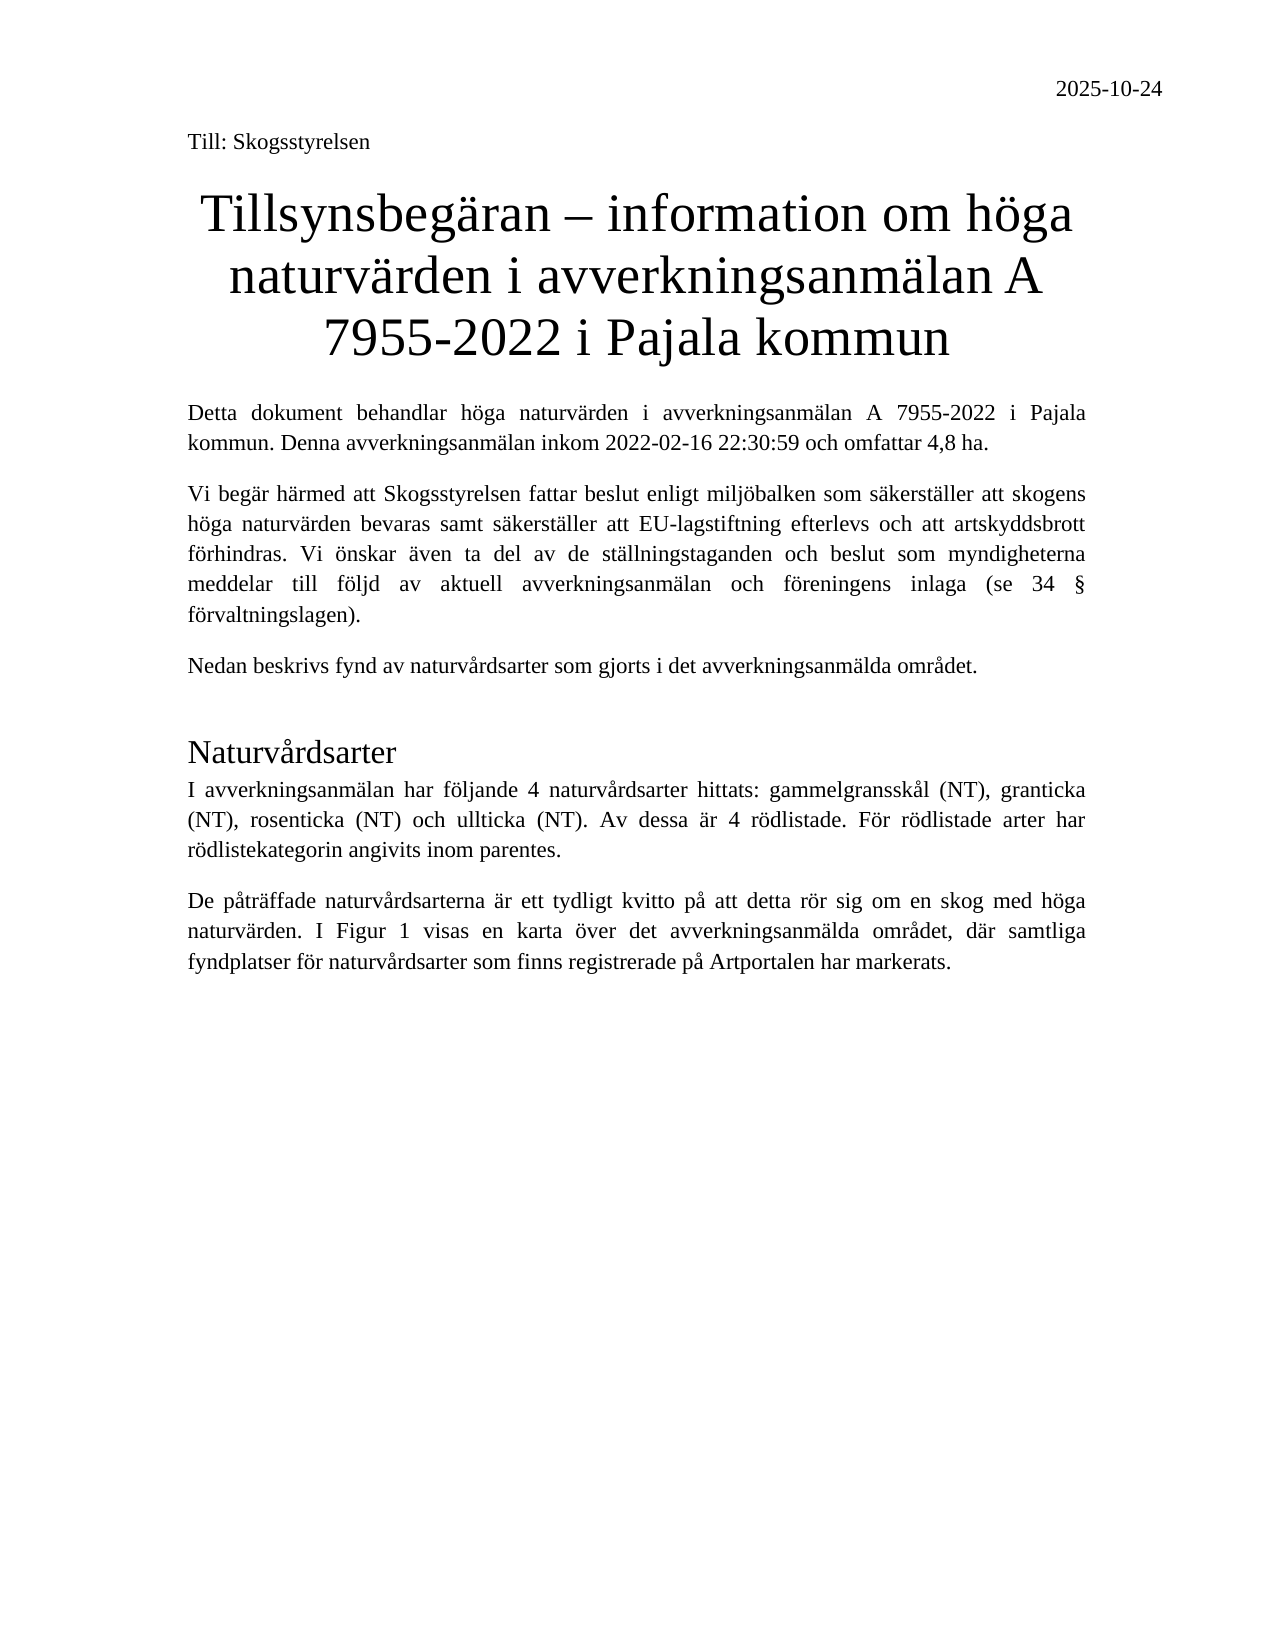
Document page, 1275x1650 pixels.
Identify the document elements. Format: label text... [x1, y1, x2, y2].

text Nedan beskrivs fynd av naturvårdsarter som gjorts i det avverkningsanmälda området. [187, 652, 1087, 678]
text Detta dokument behandlar höga naturvärden i avverkningsanmälan A 7955-2022 i Pajala kommun. Denna avverkningsanmälan inkom 2022-02-16 22:30:59 och omfattar 4,8 ha. [187, 398, 1087, 455]
text I avverkningsanmälan har följande 4 naturvårdsarter hittats: gammelgransskål (NT), granticka (NT), rosenticka (NT) och ullticka (NT). Av dessa är 4 rödlistade. För rödlistade arter har rödlistekategorin angivits inom parentes. [187, 776, 1087, 863]
text Vi begär härmed att Skogsstyrelsen fattar beslut enligt miljöbalken som säkerställer att skogens höga naturvärden bevaras samt säkerställer att EU-lagstiftning efterlevs och att artskyddsbrott förhindras. Vi önskar även ta del av de ställningstaganden och beslut som myndigheterna meddelar till följd av aktuell avverkningsanmälan och föreningens inlaga (se 34 § förvaltningslagen). [187, 480, 1087, 627]
title Tillsynsbegäran – information om höga naturvärden i avverkningsanmälan A 7955-2022 i Pajala kommun [187, 180, 1087, 367]
text De påträffade naturvårdsarterna är ett tydligt kvitto på att detta rör sig om en skog med höga naturvärden. I Figur 1 visas en karta över det avverkningsanmälda området, där samtliga fyndplatser för naturvårdsarter som finns registrerade på Artportalen har markerats. [187, 887, 1087, 974]
subtitle Naturvårdsarter [187, 732, 1087, 770]
